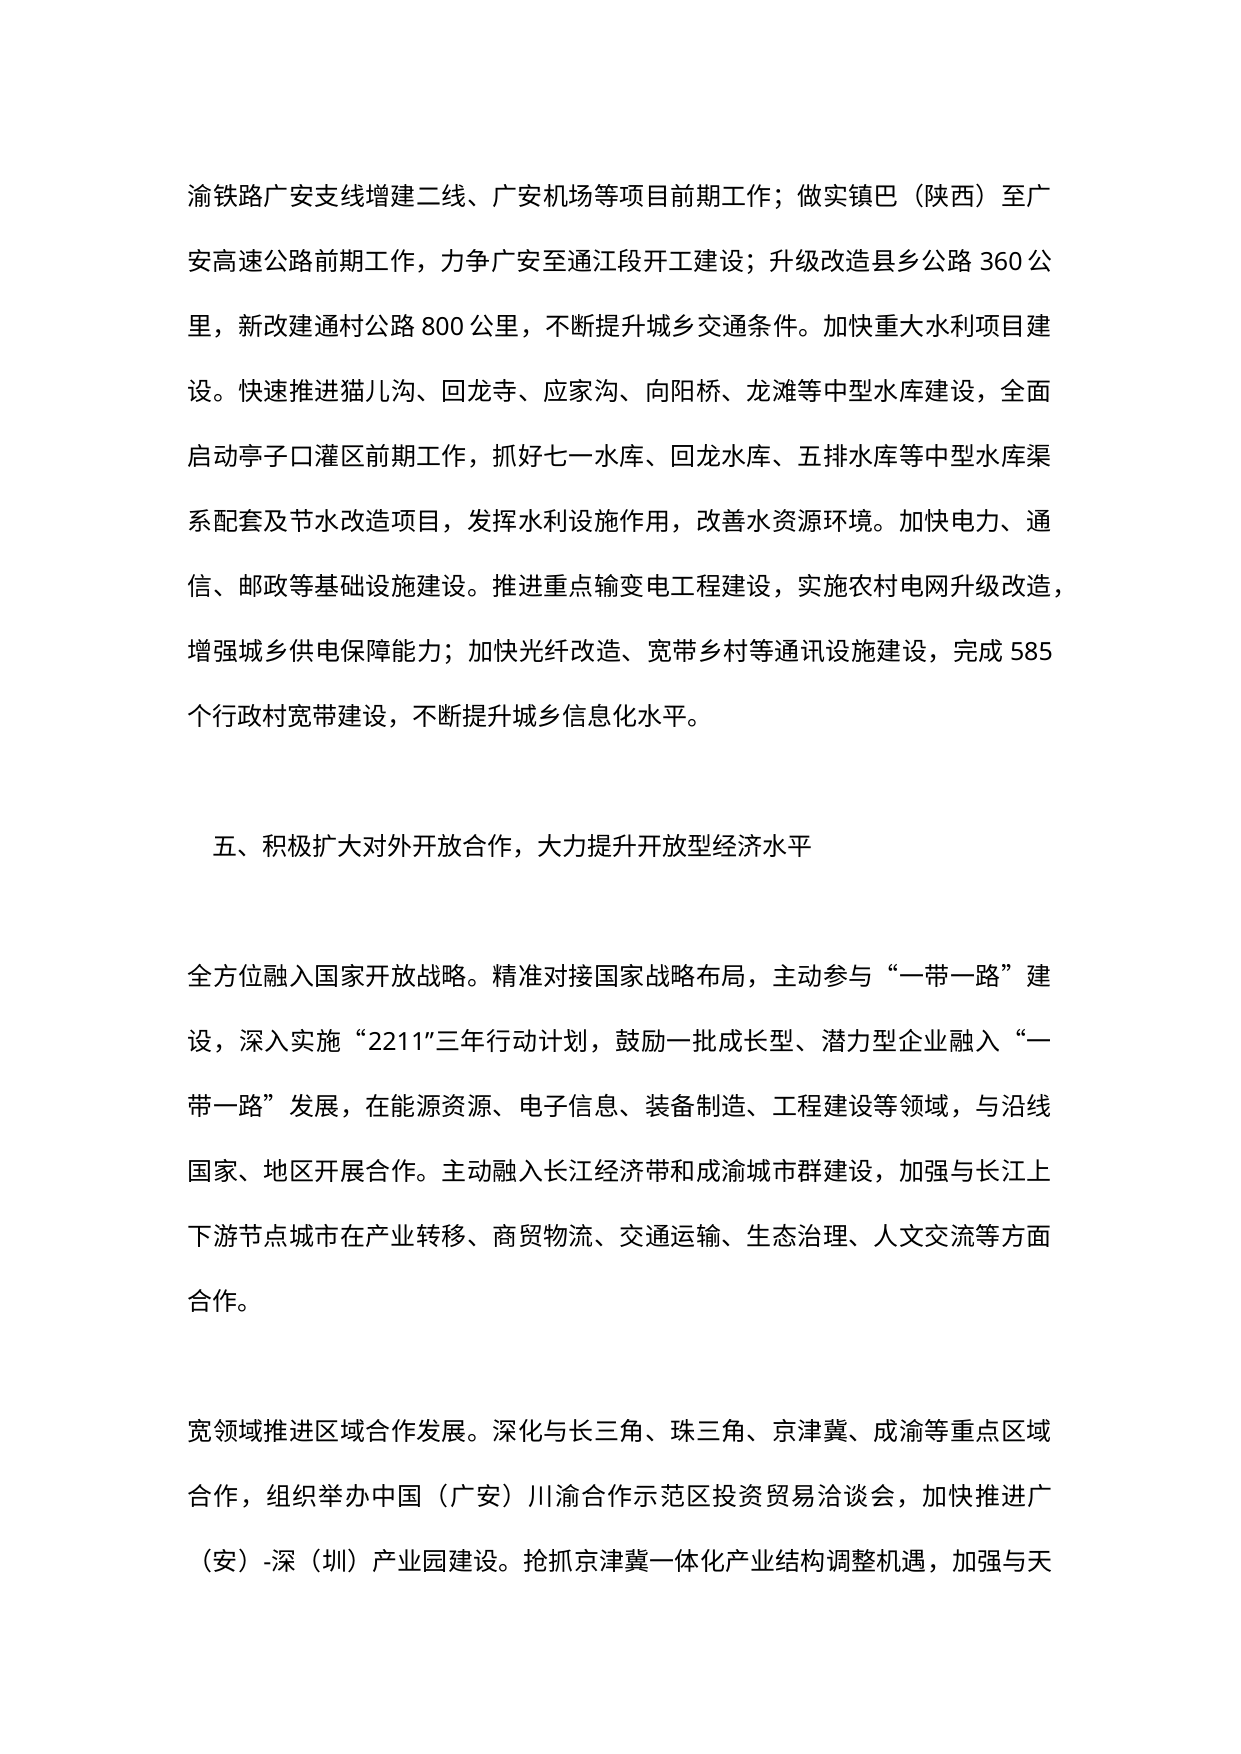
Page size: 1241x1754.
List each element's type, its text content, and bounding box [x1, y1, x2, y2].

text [187, 162, 1053, 747]
text 五、积极扩大对外开放合作，大力提升开放型经济水平 [187, 812, 1053, 877]
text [187, 1397, 1053, 1592]
text 全方位融入国家开放战略。精准对接国家战略布局，主动参与“一带一路”建设，深入实施“2211”三年行动计划，鼓励一批成长型、潜力型企业融入“一带一路”发展，在能源资源、电子信息、装备制造、工程建设等领域，与沿线国家、地区开展合作。主动融入长江经济带和成渝城市群建设，加强与长江上下游节点城市在产业转移、商贸物流、交通运输、生态治理、人文交流等方面合作。 [187, 942, 1053, 1332]
